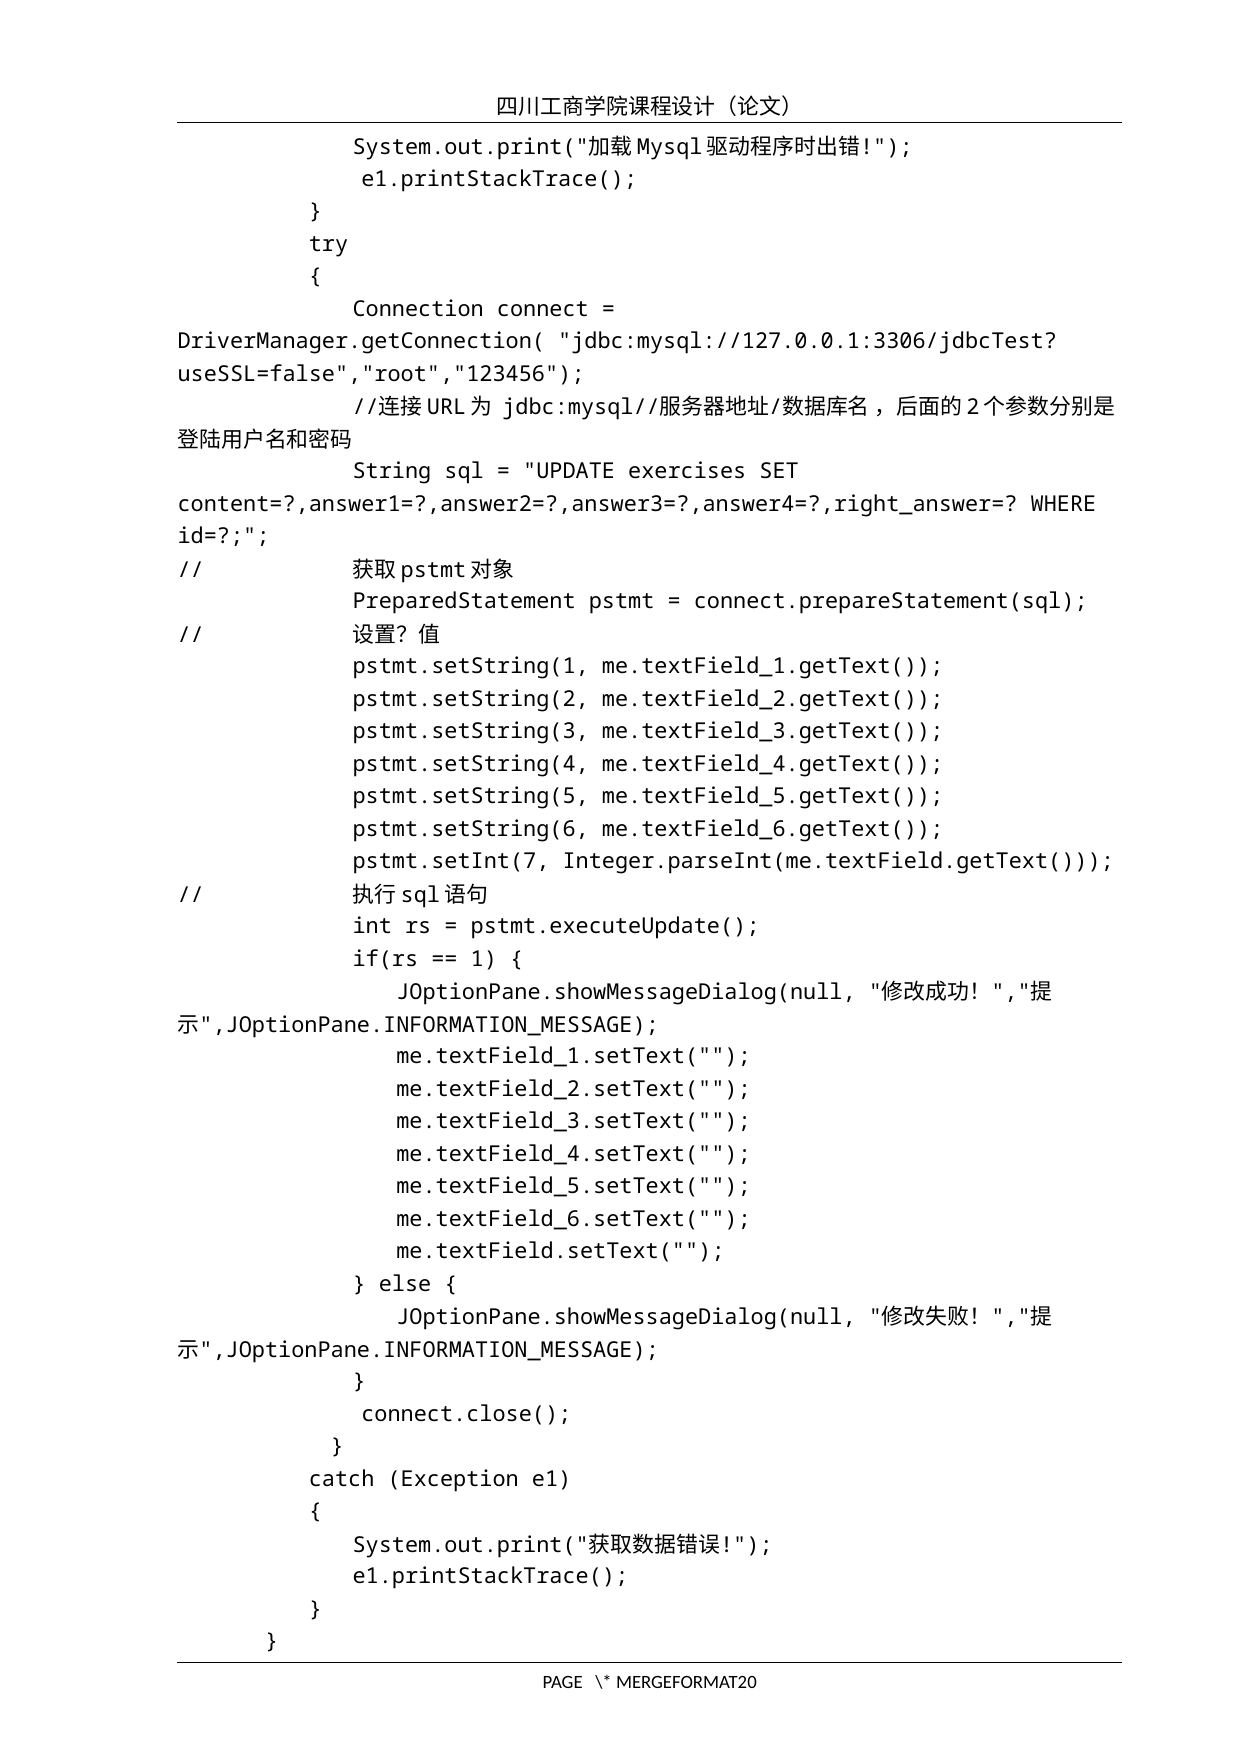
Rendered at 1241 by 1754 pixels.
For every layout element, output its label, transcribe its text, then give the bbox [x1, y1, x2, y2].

text pstmt.setString(5, me.textField_5.getText()); [177, 779, 1122, 811]
text catch (Exception e1) [177, 1461, 1122, 1494]
text } [177, 1624, 1122, 1656]
text pstmt.setString(2, me.textField_2.getText()); [177, 681, 1122, 714]
text me.textField_4.setText(""); [177, 1136, 1122, 1169]
text } [177, 1429, 1122, 1461]
text //连接URL为 jdbc:mysql//服务器地址/数据库名 ，后面的2个参数分别是登陆用户名和密码 [177, 389, 1122, 454]
text me.textField_3.setText(""); [177, 1104, 1122, 1136]
text if(rs == 1) { [177, 941, 1122, 974]
text String sql = "UPDATE exercises SET content=?,answer1=?,answer2=?,answer3=?,answer4=?,right_answer=? WHERE id=?;"; [177, 454, 1122, 551]
text me.textField_6.setText(""); [177, 1201, 1122, 1234]
text pstmt.setString(4, me.textField_4.getText()); [177, 746, 1122, 779]
text Connection connect = DriverManager.getConnection( "jdbc:mysql://127.0.0.1:3306/jdbcTest?useSSL=false","root","123456"); [177, 291, 1122, 389]
text pstmt.setString(1, me.textField_1.getText()); [177, 649, 1122, 681]
text System.out.print("获取数据错误!"); [177, 1526, 1122, 1559]
text pstmt.setString(3, me.textField_3.getText()); [177, 714, 1122, 746]
text me.textField_5.setText(""); [177, 1169, 1122, 1201]
text PreparedStatement pstmt = connect.prepareStatement(sql); [177, 584, 1122, 616]
text } [177, 194, 1122, 226]
text me.textField_2.setText(""); [177, 1071, 1122, 1104]
text e1.printStackTrace(); [177, 1559, 1122, 1591]
text JOptionPane.showMessageDialog(null, "修改成功！","提示",JOptionPane.INFORMATION_MESSAGE); [177, 974, 1122, 1039]
text me.textField_1.setText(""); [177, 1039, 1122, 1071]
text me.textField.setText(""); [177, 1234, 1122, 1266]
text { [177, 1494, 1122, 1526]
text } [177, 1591, 1122, 1624]
text } else { [177, 1266, 1122, 1299]
text pstmt.setString(6, me.textField_6.getText()); [177, 811, 1122, 844]
text } [177, 1364, 1122, 1396]
text connect.close(); [177, 1396, 1122, 1429]
text e1.printStackTrace(); [177, 161, 1122, 194]
text // 设置？值 [177, 616, 1122, 649]
text try [177, 226, 1122, 259]
text int rs = pstmt.executeUpdate(); [177, 909, 1122, 941]
text // 获取pstmt对象 [177, 551, 1122, 584]
text // 执行sql语句 [177, 876, 1122, 909]
text { [177, 259, 1122, 291]
text System.out.print("加载Mysql驱动程序时出错!"); [177, 129, 1122, 161]
text pstmt.setInt(7, Integer.parseInt(me.textField.getText())); [177, 844, 1122, 876]
text JOptionPane.showMessageDialog(null, "修改失败！","提示",JOptionPane.INFORMATION_MESSAGE); [177, 1299, 1122, 1364]
